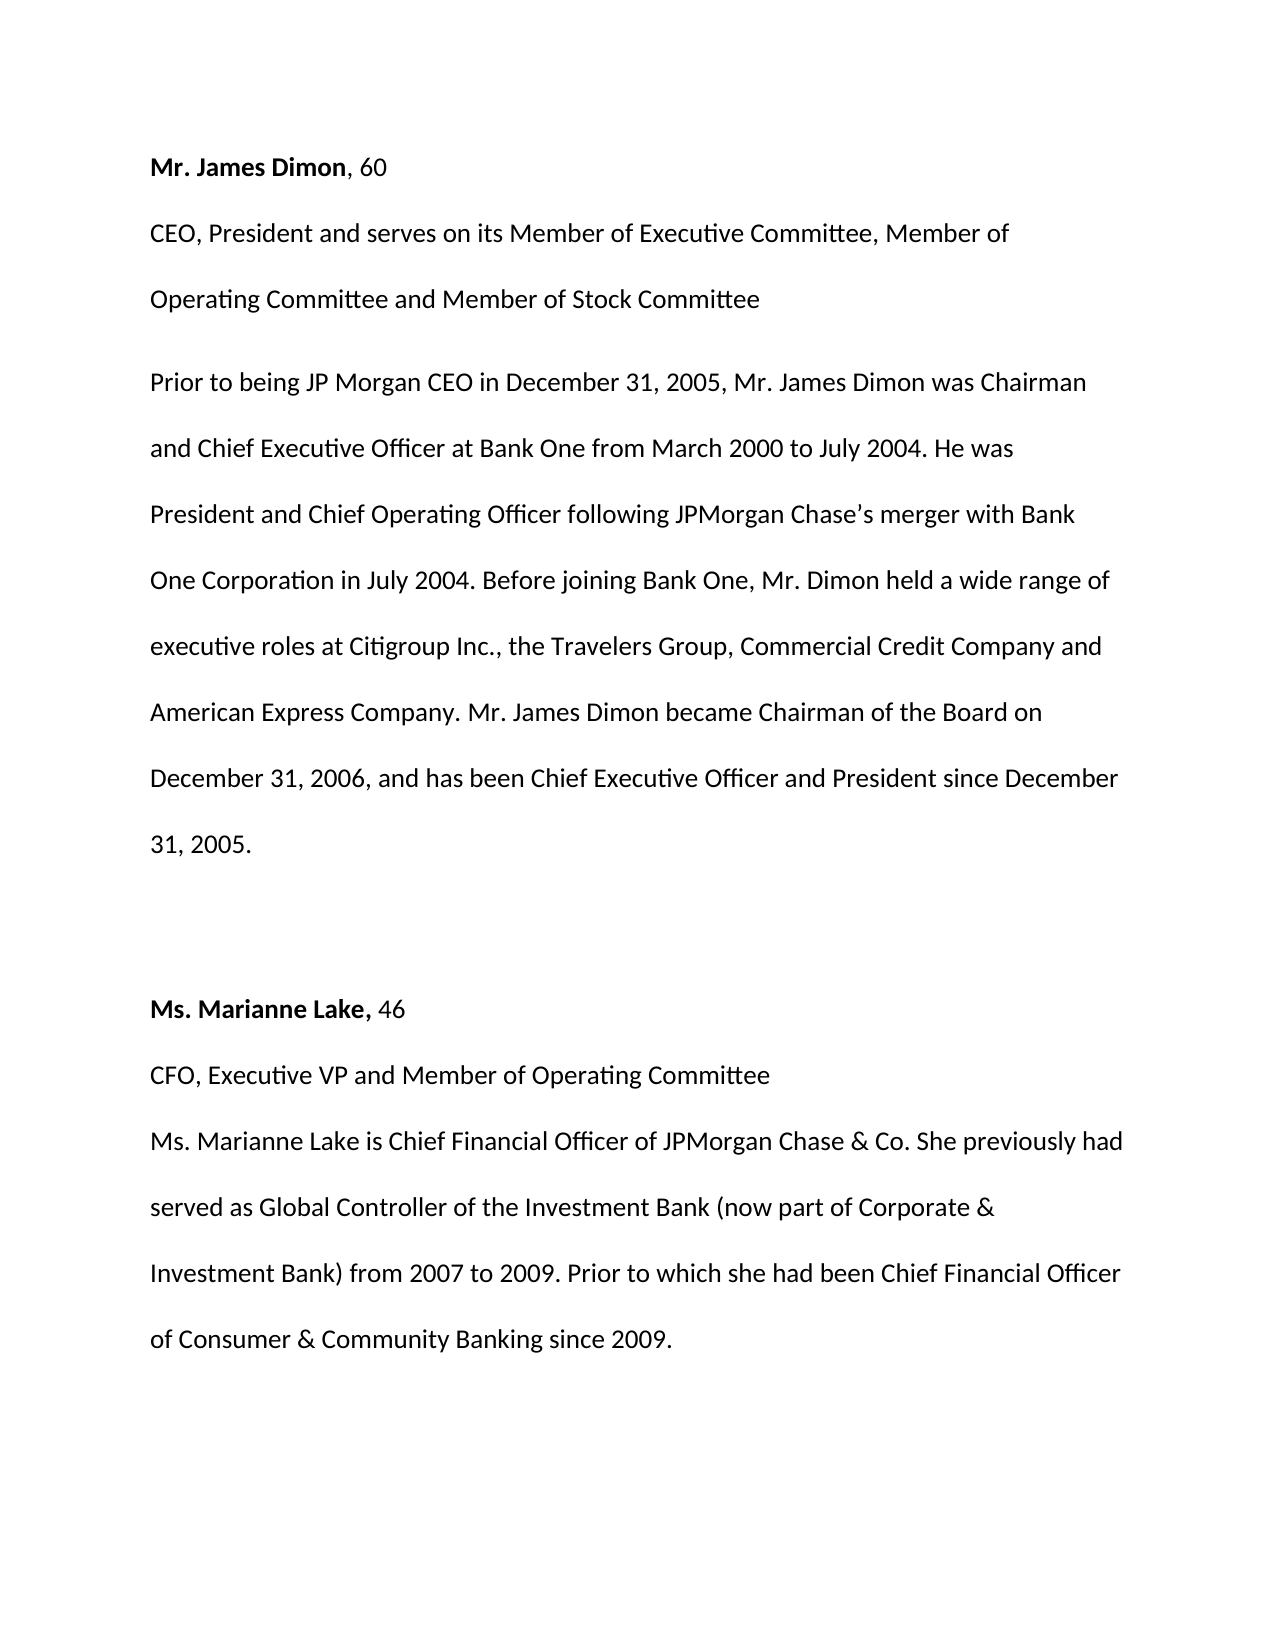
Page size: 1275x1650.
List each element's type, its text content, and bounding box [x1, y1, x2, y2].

text Prior to being JP Morgan CEO in December 31, 2005, Mr. James Dimon was Chairman and Chief Executive Officer at Bank One from March 2000 to July 2004. He was President and Chief Operating Officer following JPMorgan Chase’s merger with Bank One Corporation in July 2004. Before joining Bank One, Mr. Dimon held a wide range of executive roles at Citigroup Inc., the Travelers Group, Commercial Credit Company and American Express Company. Mr. James Dimon became Chairman of the Board on December 31, 2006, and has been Chief Executive Officer and President since December 31, 2005. [150, 365, 1125, 860]
text Mr. James Dimon, 60 CEO, President and serves on its Member of Executive Committee, Member of Operating Committee and Member of Stock Committee [150, 150, 1125, 315]
text Ms. Marianne Lake, 46 CFO, Executive VP and Member of Operating Committee Ms. Marianne Lake is Chief Financial Officer of JPMorgan Chase & Co. She previously had served as Global Controller of the Investment Bank (now part of Corporate & Investment Bank) from 2007 to 2009. Prior to which she had been Chief Financial Officer of Consumer & Community Banking since 2009. [150, 992, 1125, 1356]
